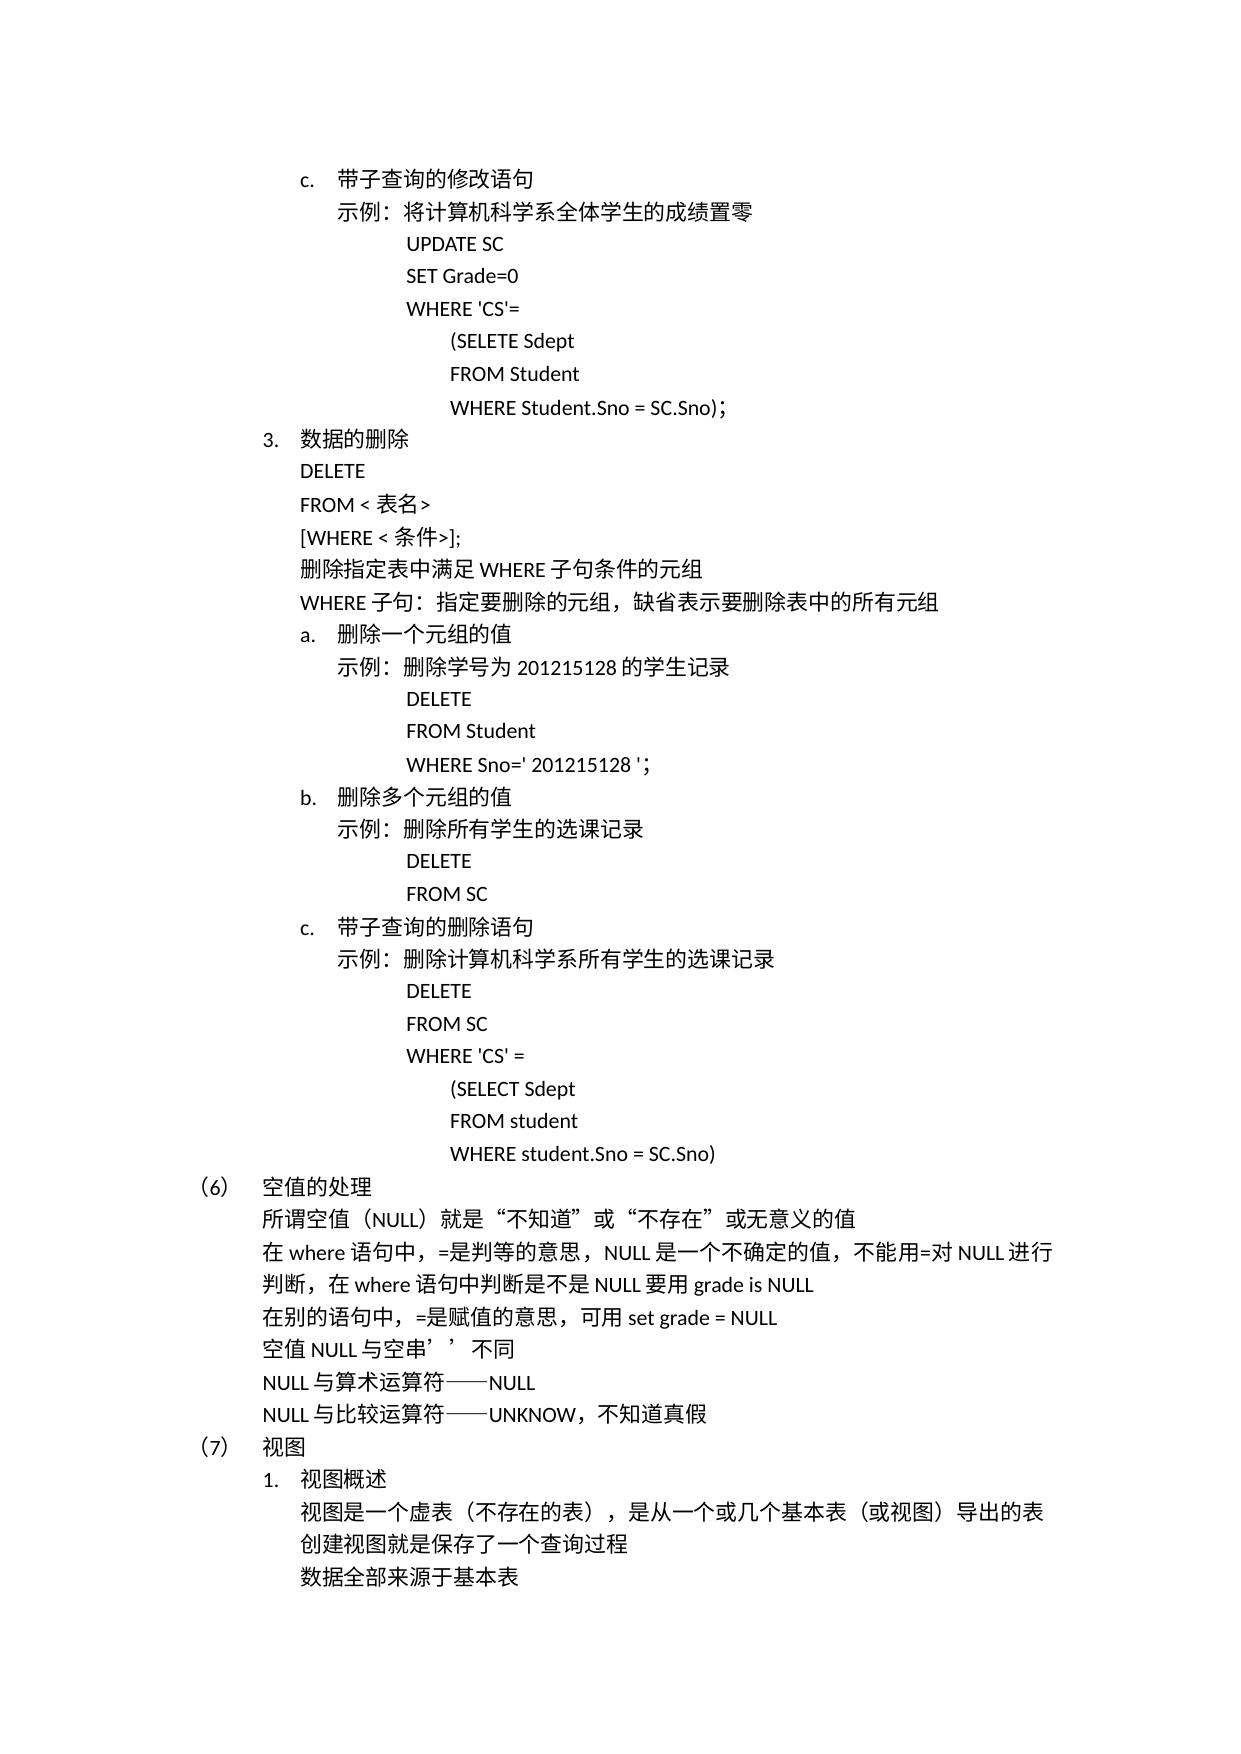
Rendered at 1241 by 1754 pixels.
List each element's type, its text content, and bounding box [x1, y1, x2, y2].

list WHERE 'CS'= [381, 292, 1053, 324]
list FROM SC [381, 1007, 1053, 1039]
list 示例：删除学号为201215128的学生记录 [337, 649, 1053, 682]
list UPDATE SC [381, 227, 1053, 259]
list DELETE [300, 454, 1053, 487]
list (SELECT Sdept [425, 1072, 1053, 1104]
list 删除一个元组的值 [300, 617, 1053, 649]
list (SELETE Sdept [425, 324, 1053, 357]
list 示例：将计算机科学系全体学生的成绩置零 [337, 194, 1053, 227]
list NULL与算术运算符——NULL [262, 1364, 1053, 1397]
list 示例：删除计算机科学系所有学生的选课记录 [337, 942, 1053, 974]
list 删除多个元组的值 [300, 779, 1053, 812]
list FROM Student [425, 357, 1053, 389]
list SET Grade=0 [381, 259, 1053, 292]
list WHERE 'CS' = [381, 1039, 1053, 1072]
list FROM student [425, 1104, 1053, 1137]
list WHERE子句：指定要删除的元组，缺省表示要删除表中的所有元组 [300, 584, 1053, 617]
list 数据全部来源于基本表 [300, 1559, 1053, 1592]
list 视图 [187, 1429, 1053, 1462]
list DELETE [381, 844, 1053, 877]
list WHERE student.Sno = SC.Sno) [425, 1137, 1053, 1169]
list 在where语句中，=是判等的意思，NULL是一个不确定的值，不能用=对NULL进行判断，在where语句中判断是不是NULL要用grade is NULL [262, 1234, 1053, 1299]
list 在别的语句中，=是赋值的意思，可用set grade = NULL [262, 1299, 1053, 1332]
list FROM SC [381, 877, 1053, 909]
list 带子查询的删除语句 [300, 909, 1053, 942]
list 带子查询的修改语句 [300, 162, 1053, 194]
list 视图是一个虚表（不存在的表），是从一个或几个基本表（或视图）导出的表 [300, 1494, 1053, 1527]
list FROM < 表名> [300, 487, 1053, 519]
list FROM Student [381, 714, 1053, 747]
list 空值NULL与空串’’不同 [262, 1332, 1053, 1364]
list 空值的处理 [187, 1169, 1053, 1202]
list DELETE [381, 974, 1053, 1007]
list 删除指定表中满足WHERE子句条件的元组 [300, 552, 1053, 584]
list 视图概述 [262, 1462, 1053, 1494]
list DELETE [381, 682, 1053, 714]
list 数据的删除 [262, 422, 1053, 454]
list 创建视图就是保存了一个查询过程 [300, 1527, 1053, 1559]
list 所谓空值（NULL）就是“不知道”或“不存在”或无意义的值 [262, 1202, 1053, 1234]
list WHERE Student.Sno = SC.Sno)； [425, 389, 1053, 422]
list [WHERE < 条件>]; [300, 519, 1053, 552]
list WHERE Sno=' 201215128 '； [381, 747, 1053, 779]
list NULL与比较运算符——UNKNOW，不知道真假 [262, 1397, 1053, 1429]
list 示例：删除所有学生的选课记录 [337, 812, 1053, 844]
